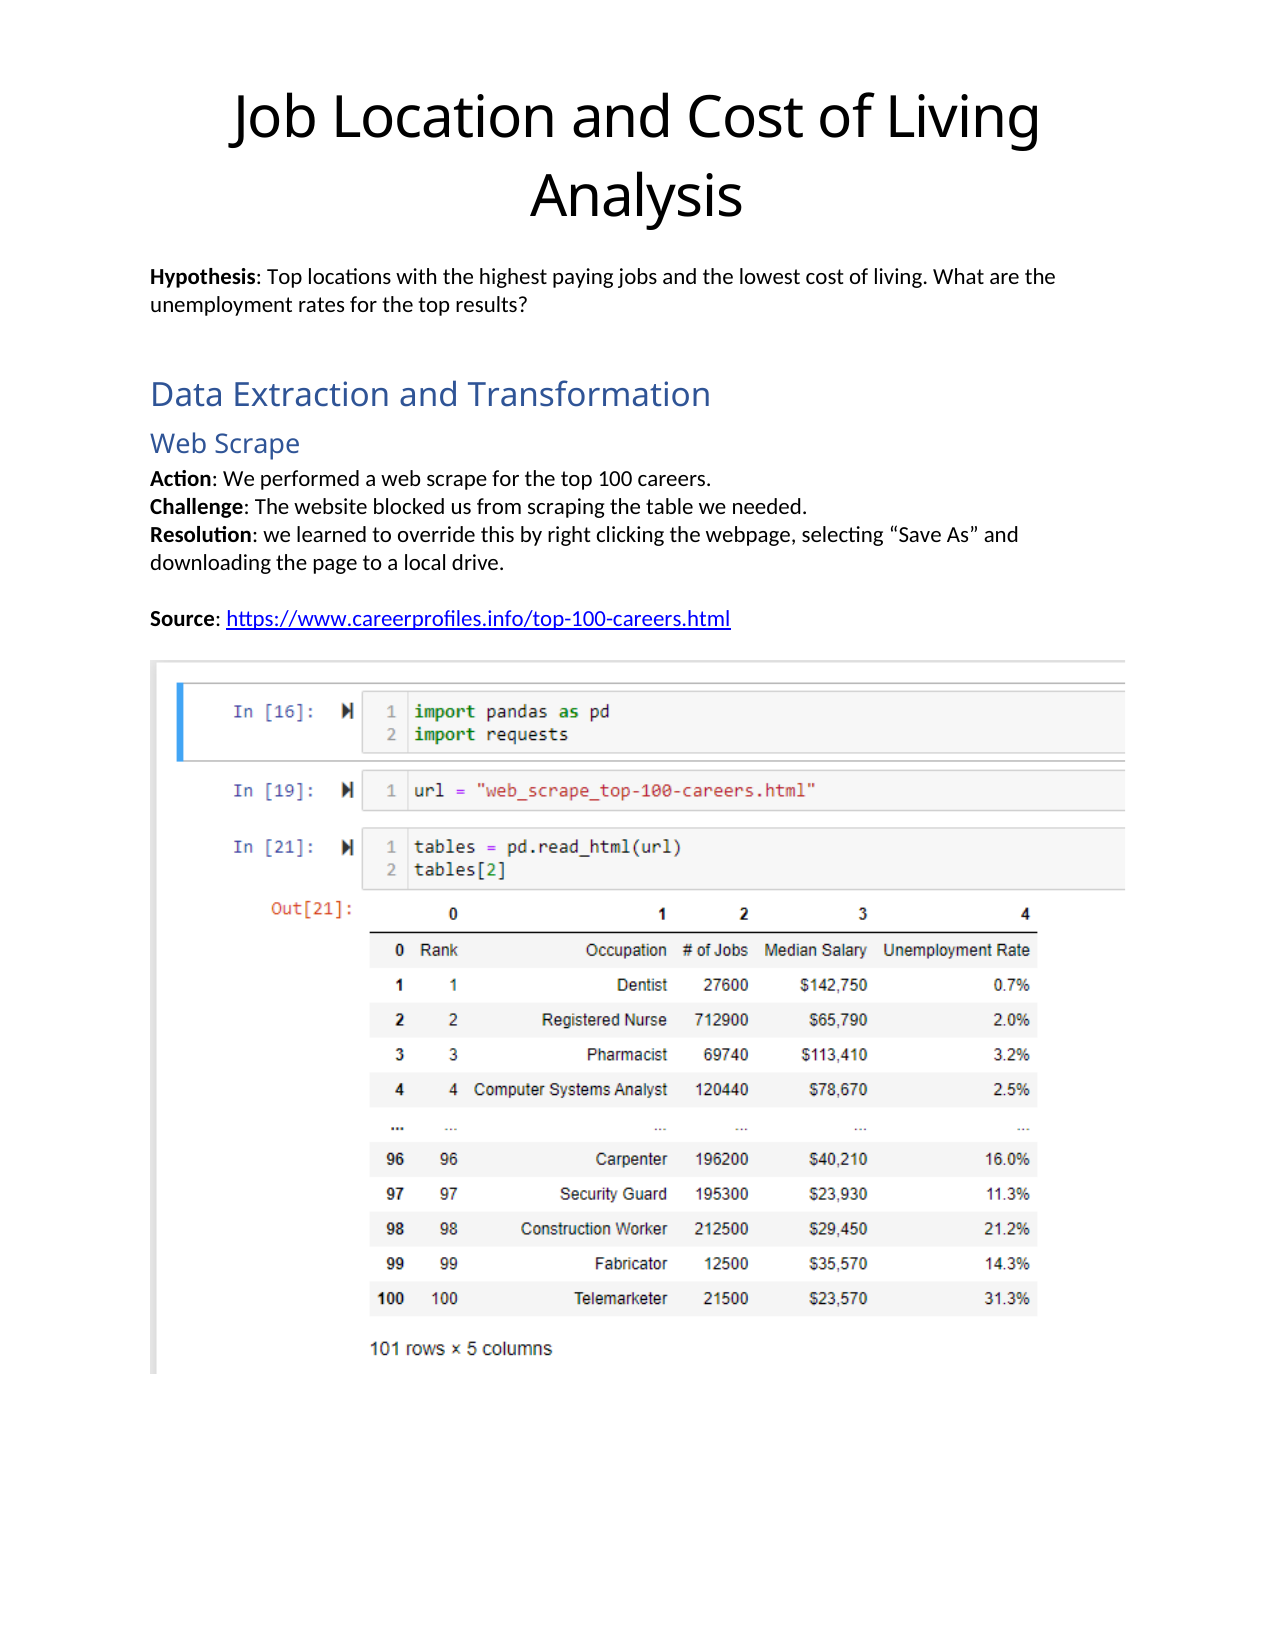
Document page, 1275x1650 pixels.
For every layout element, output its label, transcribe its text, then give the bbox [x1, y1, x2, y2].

text Hypothesis: Top locations with the highest paying jobs and the lowest cost of living. What are the unemployment rates for the top results? [150, 262, 1125, 318]
subtitle Web Scrape [150, 424, 1125, 461]
text Action: We performed a web scrape for the top 100 careers. [150, 464, 1125, 492]
picture [150, 660, 1125, 1374]
text Source: https://www.careerprofiles.info/top-100-careers.html [150, 604, 1125, 632]
text Resolution: we learned to override this by right clicking the webpage, selecting “Save As” and downloading the page to a local drive. [150, 520, 1125, 576]
subtitle Data Extraction and Transformation [150, 371, 1125, 416]
text Challenge: The website blocked us from scraping the table we needed. [150, 492, 1125, 520]
